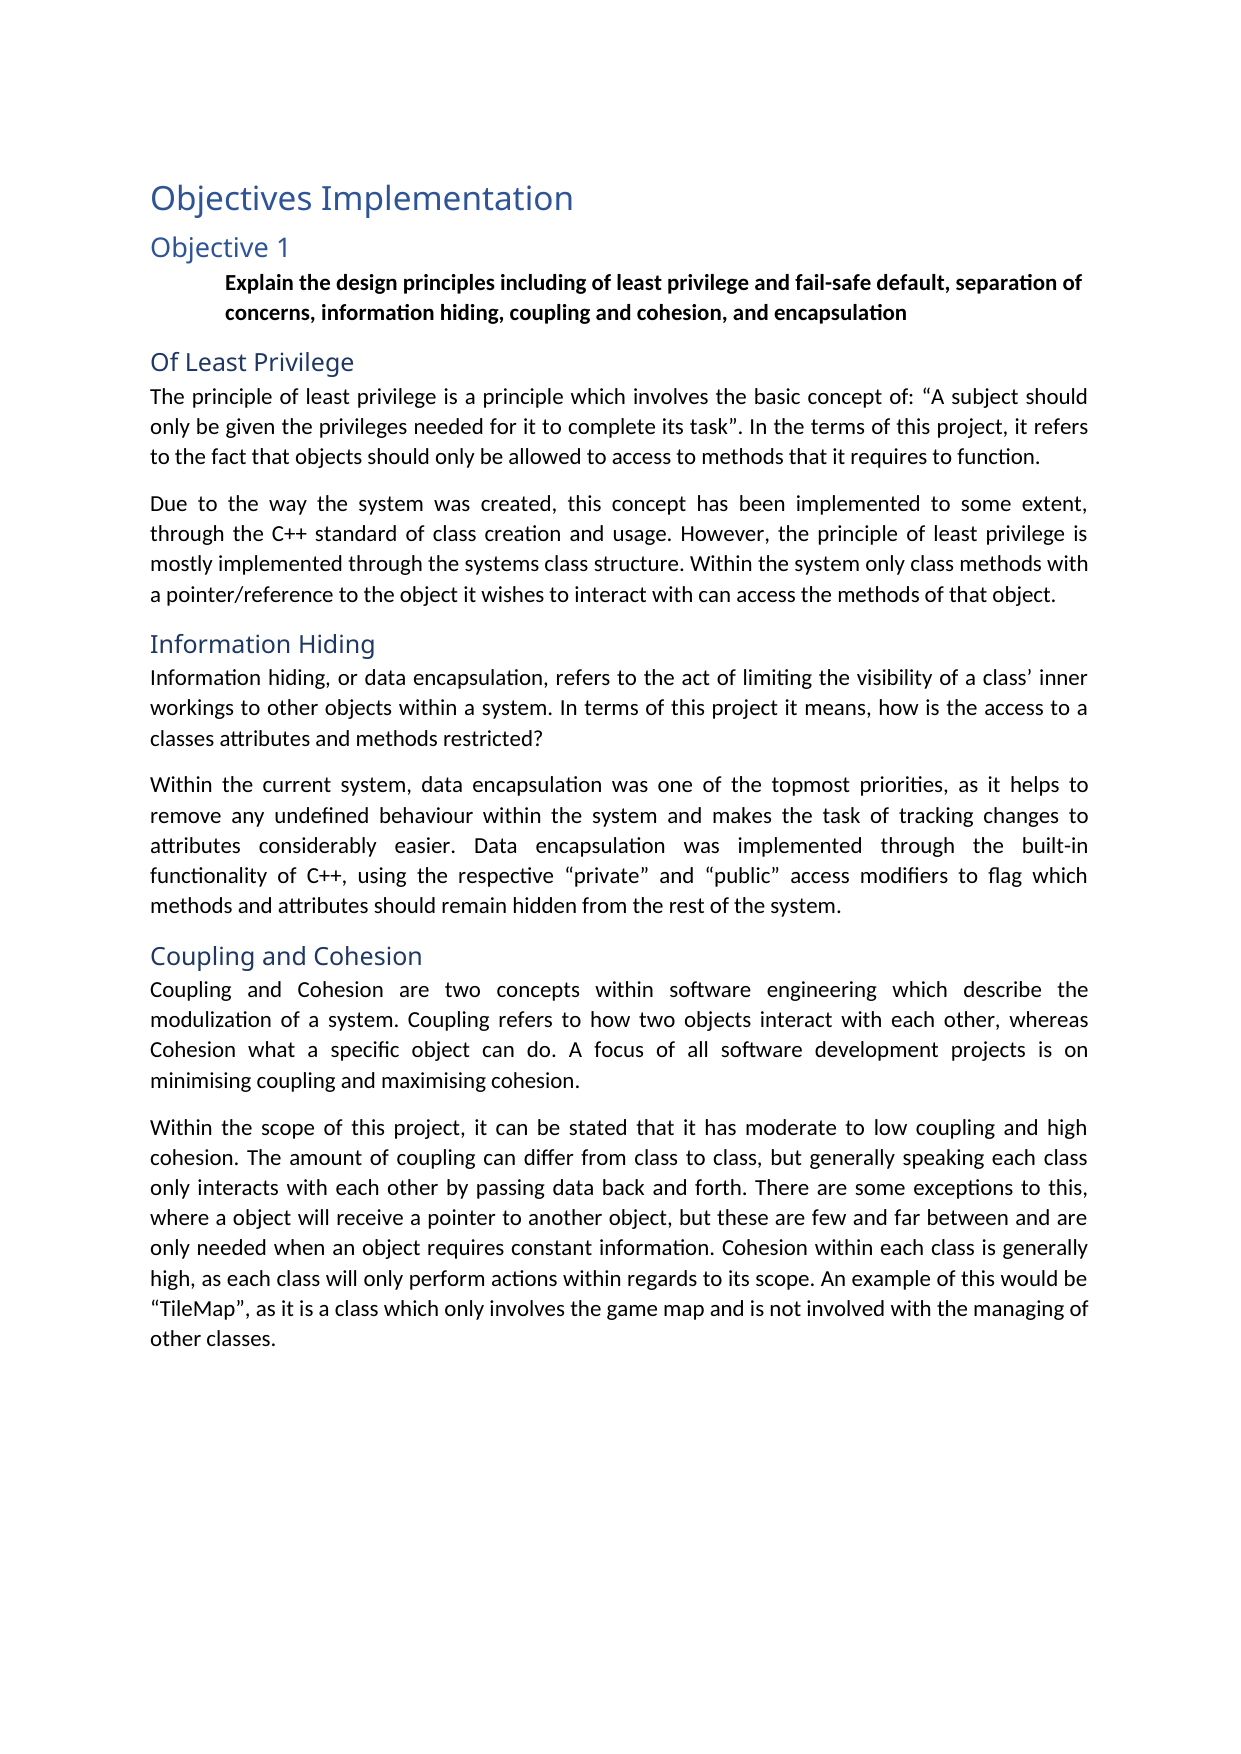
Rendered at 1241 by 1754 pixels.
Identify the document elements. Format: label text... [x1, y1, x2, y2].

subtitle Objective 1 [150, 228, 1090, 265]
text The principle of least privilege is a principle which involves the basic concept of: “A subject should only be given the privileges needed for it to complete its task”. In the terms of this project, it refers to the fact that objects should only be allowed to access to methods that it requires to function. [150, 382, 1090, 470]
subtitle Of Least Privilege [150, 345, 1090, 379]
text Due to the way the system was created, this concept has been implemented to some extent, through the C++ standard of class creation and usage. However, the principle of least privilege is mostly implemented through the systems class structure. Within the system only class methods with a pointer/reference to the object it wishes to interact with can access the methods of that object. [150, 489, 1090, 608]
text Within the scope of this project, it can be stated that it has moderate to low coupling and high cohesion. The amount of coupling can differ from class to class, but generally speaking each class only interacts with each other by passing data back and forth. There are some exceptions to this, where a object will receive a pointer to another object, but these are few and far between and are only needed when an object requires constant information. Cohesion within each class is generally high, as each class will only perform actions within regards to its scope. An example of this would be “TileMap”, as it is a class which only involves the game map and is not involved with the managing of other classes. [150, 1113, 1090, 1352]
subtitle Coupling and Cohesion [150, 938, 1090, 972]
text Coupling and Cohesion are two concepts within software engineering which describe the modulization of a system. Coupling refers to how two objects interact with each other, whereas Cohesion what a specific object can do. A focus of all software development projects is on minimising coupling and maximising cohesion. [150, 975, 1090, 1094]
text Within the current system, data encapsulation was one of the topmost priorities, as it helps to remove any undefined behaviour within the system and makes the task of tracking changes to attributes considerably easier. Data encapsulation was implemented through the built-in functionality of C++, using the respective “private” and “public” access modifiers to flag which methods and attributes should remain hidden from the rest of the system. [150, 771, 1090, 919]
text Information hiding, or data encapsulation, refers to the act of limiting the visibility of a class’ inner workings to other objects within a system. In terms of this project it means, how is the access to a classes attributes and methods restricted? [150, 663, 1090, 752]
subtitle Objectives Implementation [150, 175, 1090, 220]
text Explain the design principles including of least privilege and fail-safe default, separation of concerns, information hiding, coupling and cohesion, and encapsulation [225, 268, 1090, 326]
subtitle Information Hiding [150, 627, 1090, 661]
